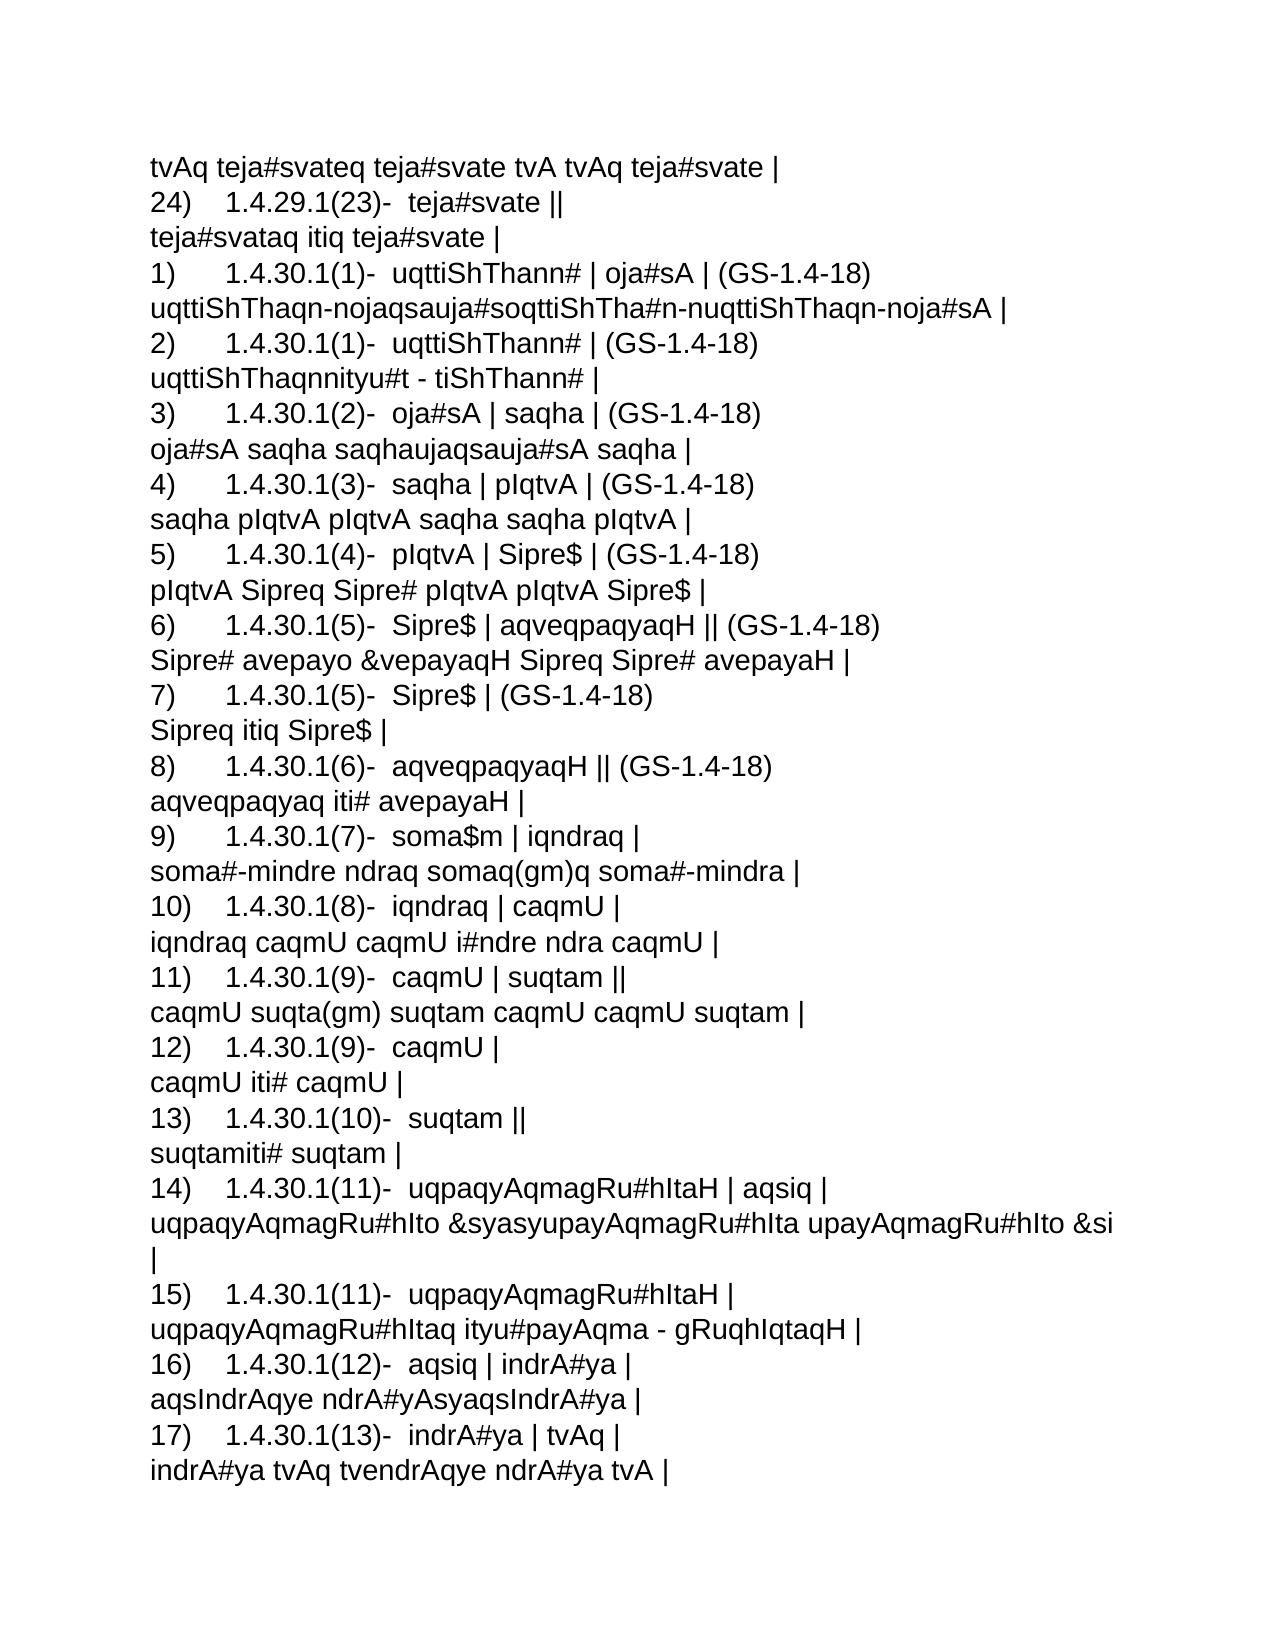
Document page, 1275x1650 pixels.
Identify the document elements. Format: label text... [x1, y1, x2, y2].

text 4) 1.4.30.1(3)- saqha | pIqtvA | (GS-1.4-18) [150, 467, 1125, 500]
text caqmU iti# caqmU | [150, 1065, 1125, 1099]
text 12) 1.4.30.1(9)- caqmU | [150, 1030, 1125, 1064]
text aqveqpaqyaq iti# avepayaH | [150, 784, 1125, 817]
text soma#-mindre ndraq somaq(gm)q soma#-mindra | [150, 854, 1125, 888]
text 2) 1.4.30.1(1)- uqttiShThann# | (GS-1.4-18) [150, 326, 1125, 359]
text teja#svataq itiq teja#svate | [150, 220, 1125, 254]
text uqttiShThaqnnityu#t - tiShThann# | [150, 361, 1125, 395]
text 16) 1.4.30.1(12)- aqsiq | indrA#ya | [150, 1347, 1125, 1381]
text pIqtvA Sipreq Sipre# pIqtvA pIqtvA Sipre$ | [150, 572, 1125, 606]
text iqndraq caqmU caqmU i#ndre ndra caqmU | [150, 924, 1125, 958]
text uqttiShThaqn-nojaqsauja#soqttiShTha#n-nuqttiShThaqn-noja#sA | [150, 291, 1125, 324]
text Sipre# avepayo &vepayaqH Sipreq Sipre# avepayaH | [150, 643, 1125, 676]
text caqmU suqta(gm) suqtam caqmU caqmU suqtam | [150, 995, 1125, 1028]
text tvAq teja#svateq teja#svate tvA tvAq teja#svate | [150, 150, 1125, 183]
text 5) 1.4.30.1(4)- pIqtvA | Sipre$ | (GS-1.4-18) [150, 537, 1125, 571]
text oja#sA saqha saqhaujaqsauja#sA saqha | [150, 432, 1125, 465]
text 10) 1.4.30.1(8)- iqndraq | caqmU | [150, 889, 1125, 923]
text 17) 1.4.30.1(13)- indrA#ya | tvAq | [150, 1417, 1125, 1451]
text 13) 1.4.30.1(10)- suqtam || [150, 1101, 1125, 1134]
text saqha pIqtvA pIqtvA saqha saqha pIqtvA | [150, 502, 1125, 536]
text 14) 1.4.30.1(11)- uqpaqyAqmagRu#hItaH | aqsiq | [150, 1171, 1125, 1204]
text 6) 1.4.30.1(5)- Sipre$ | aqveqpaqyaqH || (GS-1.4-18) [150, 608, 1125, 641]
text 7) 1.4.30.1(5)- Sipre$ | (GS-1.4-18) [150, 678, 1125, 712]
text 15) 1.4.30.1(11)- uqpaqyAqmagRu#hItaH | [150, 1277, 1125, 1310]
text 9) 1.4.30.1(7)- soma$m | iqndraq | [150, 819, 1125, 852]
text 3) 1.4.30.1(2)- oja#sA | saqha | (GS-1.4-18) [150, 396, 1125, 430]
text aqsIndrAqye ndrA#yAsyaqsIndrA#ya | [150, 1382, 1125, 1416]
text uqpaqyAqmagRu#hItaq ityu#payAqma - gRuqhIqtaqH | [150, 1312, 1125, 1345]
text indrA#ya tvAq tvendrAqye ndrA#ya tvA | [150, 1453, 1125, 1486]
text uqpaqyAqmagRu#hIto &syasyupayAqmagRu#hIta upayAqmagRu#hIto &si | [150, 1206, 1125, 1275]
text 8) 1.4.30.1(6)- aqveqpaqyaqH || (GS-1.4-18) [150, 748, 1125, 782]
text 1) 1.4.30.1(1)- uqttiShThann# | oja#sA | (GS-1.4-18) [150, 256, 1125, 289]
text suqtamiti# suqtam | [150, 1136, 1125, 1169]
text Sipreq itiq Sipre$ | [150, 713, 1125, 747]
text 11) 1.4.30.1(9)- caqmU | suqtam || [150, 960, 1125, 993]
text 24) 1.4.29.1(23)- teja#svate || [150, 185, 1125, 219]
